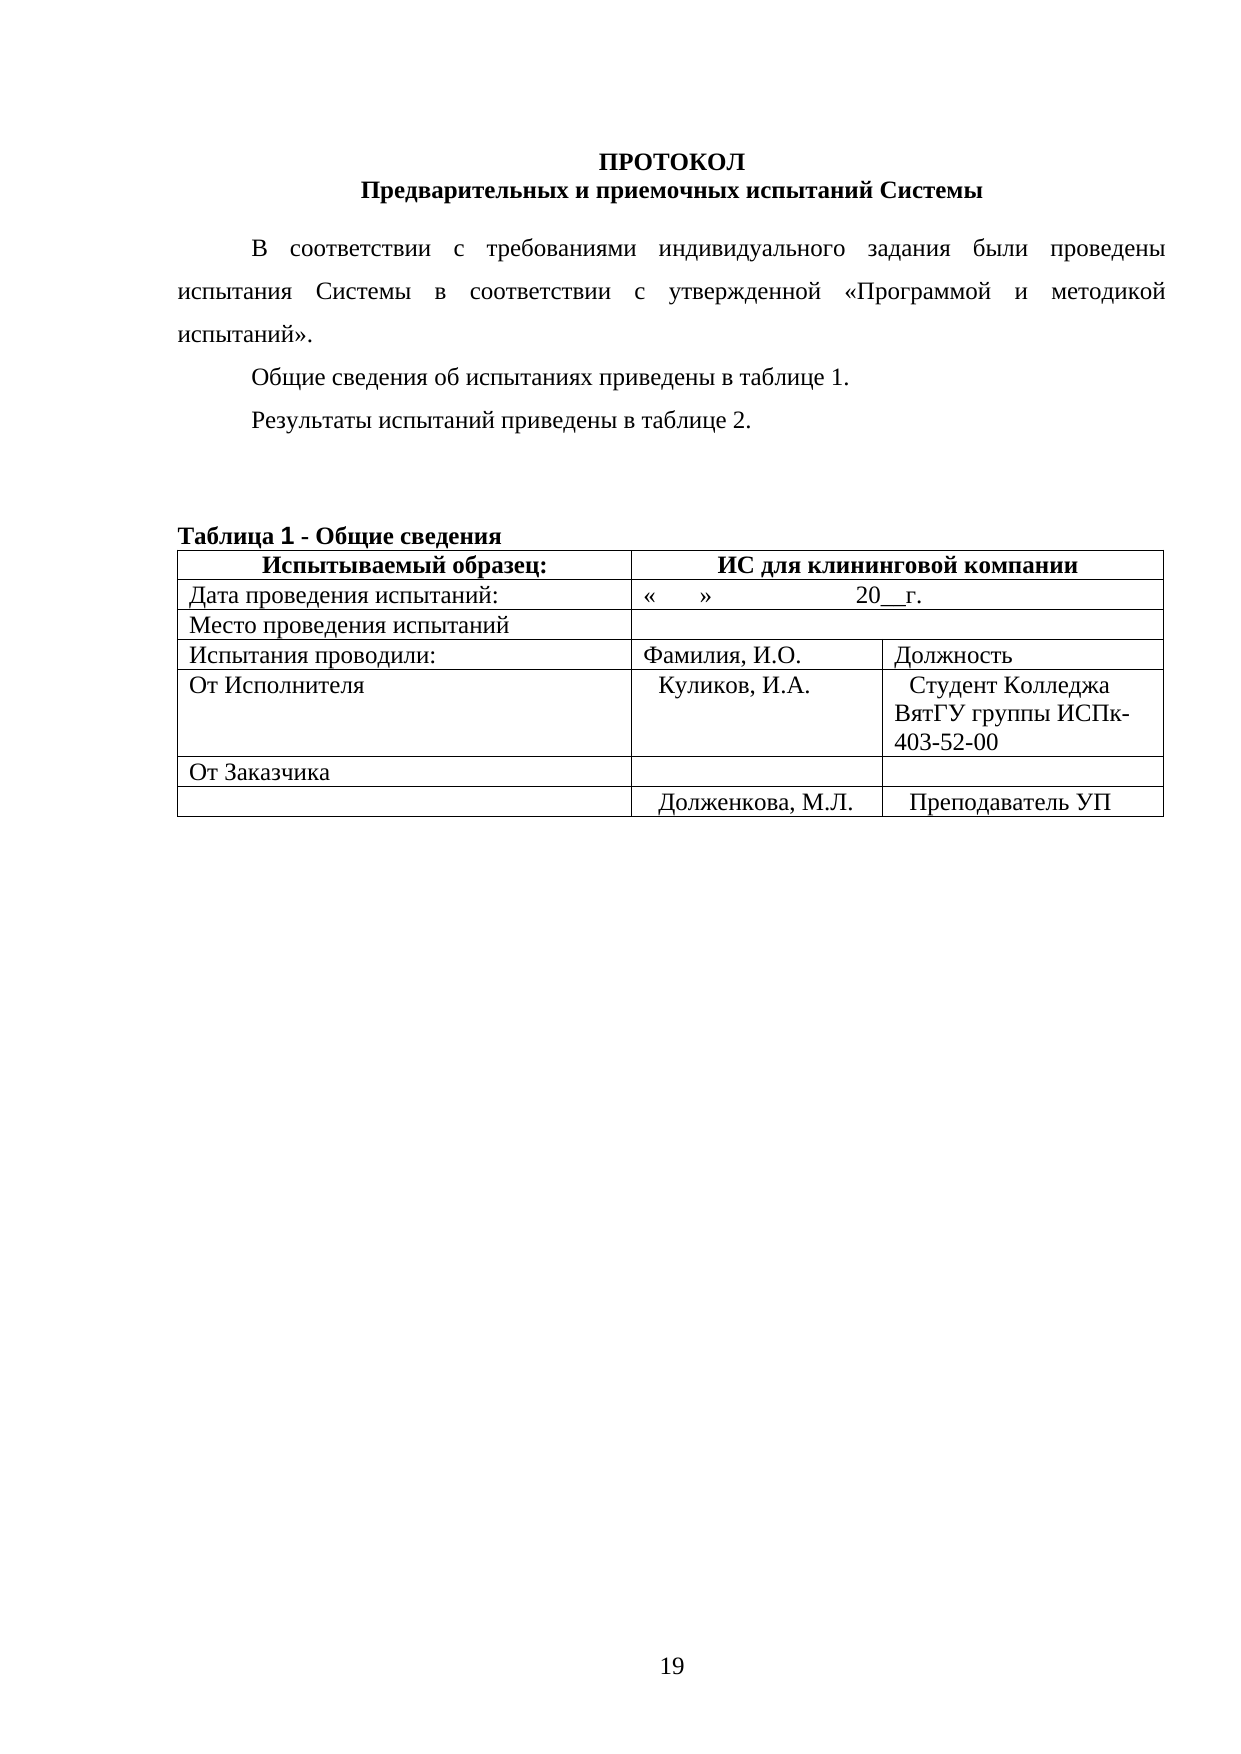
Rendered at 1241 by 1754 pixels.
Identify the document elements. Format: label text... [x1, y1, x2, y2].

table_cell « » 20__г. [632, 580, 1163, 609]
table_cell [632, 610, 1163, 639]
table_cell Куликов, И.А. [632, 670, 882, 756]
table_cell [632, 757, 882, 786]
table_cell Должность [883, 640, 1163, 669]
table_header Испытываемый образец: [178, 551, 631, 579]
text ПРОТОКОЛ [177, 147, 1167, 176]
table_cell Фамилия, И.О. [632, 640, 882, 669]
table_cell [178, 787, 631, 816]
table_cell От Исполнителя [178, 670, 631, 756]
text Таблица 1 - Общие сведения [177, 521, 1167, 549]
table_cell Студент Колледжа ВятГУ группы ИСПк-403-52-00 [883, 670, 1163, 756]
text Предварительных и приемочных испытаний Системы [177, 176, 1167, 204]
table_cell Долженкова, М.Л. [632, 787, 882, 816]
table_cell Место проведения испытаний [178, 610, 631, 639]
table_cell Дата проведения испытаний: [178, 580, 631, 609]
table_header ИС для клининговой компании [632, 551, 1163, 579]
text Результаты испытаний приведены в таблице 2. [177, 406, 1167, 434]
text Общие сведения об испытаниях приведены в таблице 1. [177, 362, 1167, 391]
table_cell [883, 757, 1163, 786]
table_cell Преподаватель УП [883, 787, 1163, 816]
table_cell Испытания проводили: [178, 640, 631, 669]
table_cell От Заказчика [178, 757, 631, 786]
text В соответствии с требованиями индивидуального задания были проведены испытания Системы в соответствии с утвержденной «Программой и методикой испытаний». [177, 233, 1167, 348]
